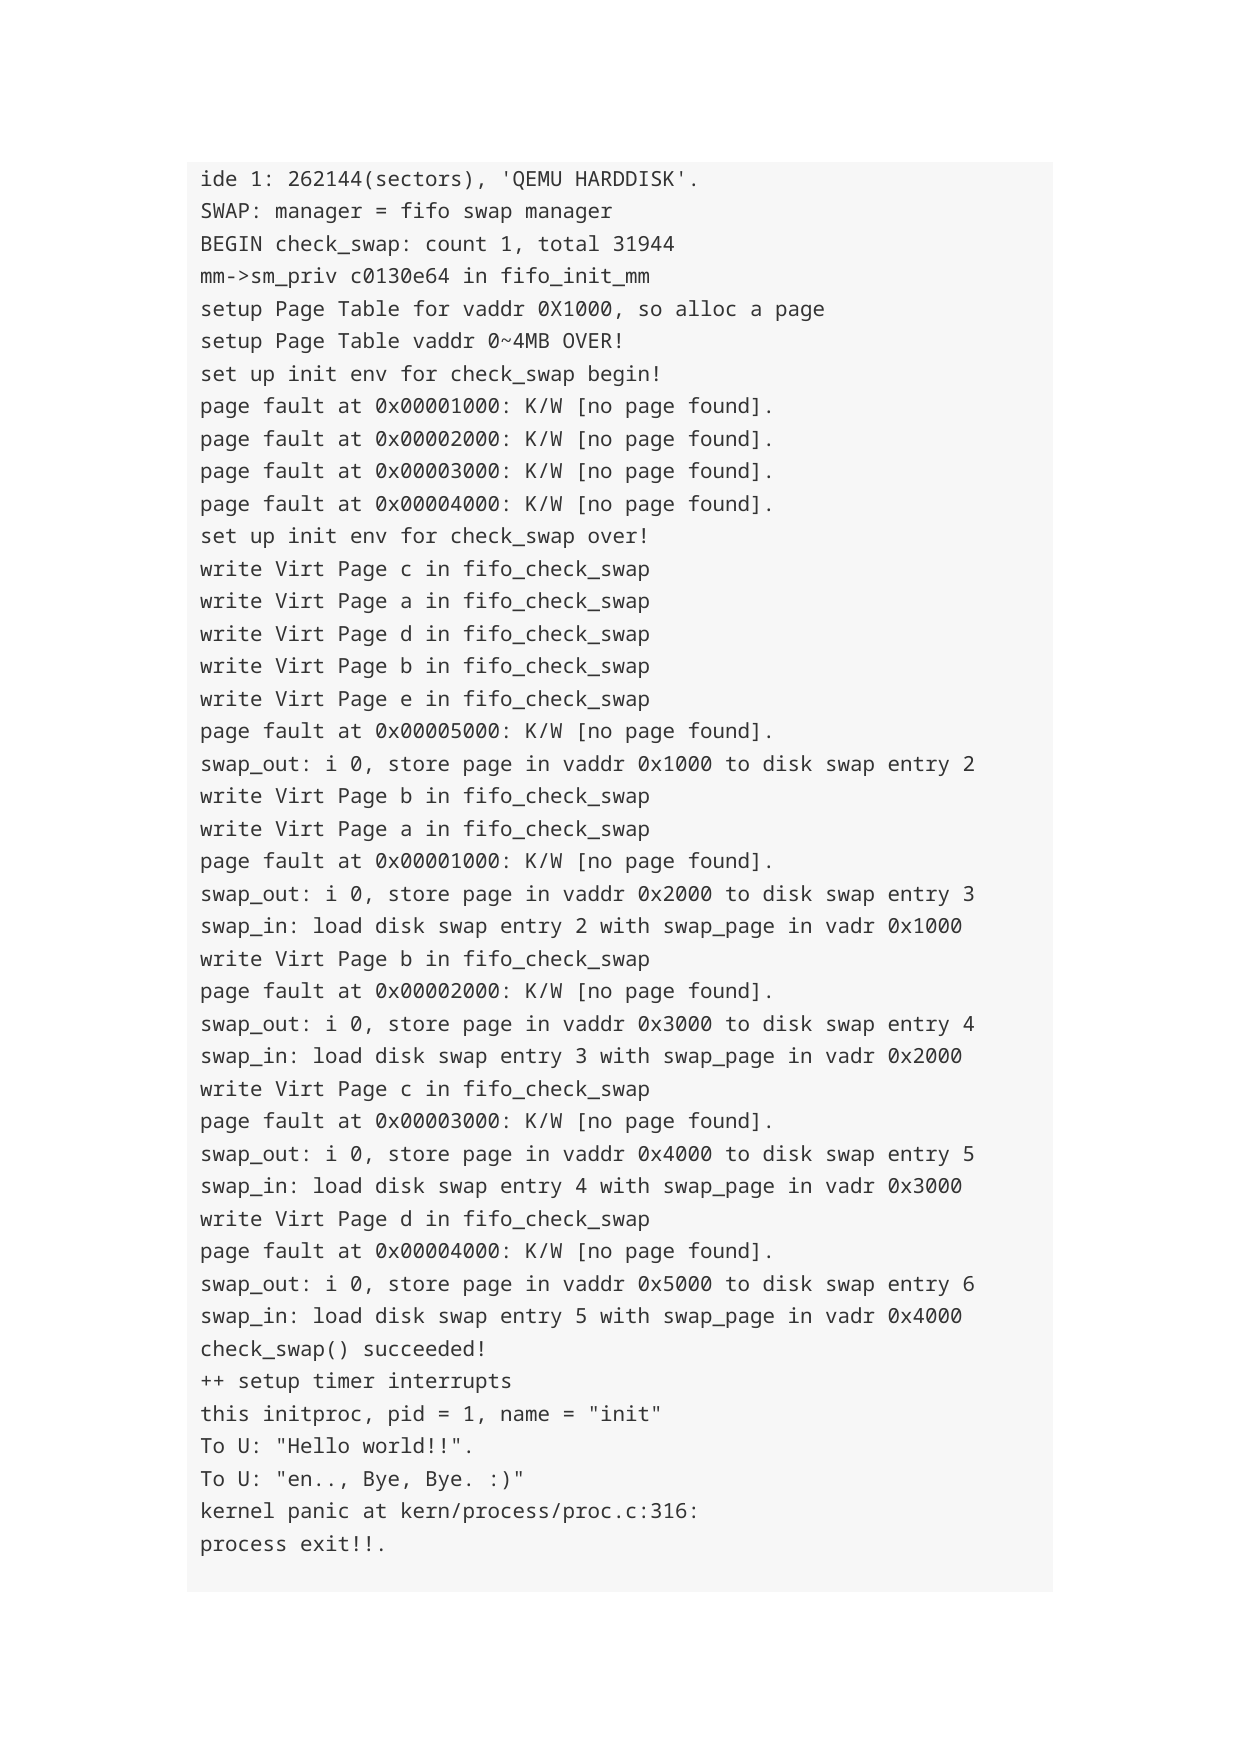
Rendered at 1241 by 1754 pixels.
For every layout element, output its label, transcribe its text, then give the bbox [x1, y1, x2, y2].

text set up init env for check_swap begin! [187, 357, 1053, 389]
text write Virt Page b in fifo_check_swap [187, 779, 1053, 812]
text swap_in: load disk swap entry 2 with swap_page in vadr 0x1000 [187, 909, 1053, 942]
text write Virt Page d in fifo_check_swap [187, 617, 1053, 649]
text setup Page Table for vaddr 0X1000, so alloc a page [187, 292, 1053, 324]
text ide 1: 262144(sectors), 'QEMU HARDDISK'. [187, 162, 1053, 194]
text BEGIN check_swap: count 1, total 31944 [187, 227, 1053, 259]
text swap_out: i 0, store page in vaddr 0x1000 to disk swap entry 2 [187, 747, 1053, 779]
text To U: "Hello world!!". [187, 1429, 1053, 1462]
text mm->sm_priv c0130e64 in fifo_init_mm [187, 259, 1053, 292]
text page fault at 0x00003000: K/W [no page found]. [187, 454, 1053, 487]
text swap_in: load disk swap entry 3 with swap_page in vadr 0x2000 [187, 1039, 1053, 1072]
text page fault at 0x00002000: K/W [no page found]. [187, 422, 1053, 454]
text write Virt Page c in fifo_check_swap [187, 552, 1053, 584]
text set up init env for check_swap over! [187, 519, 1053, 552]
text swap_in: load disk swap entry 5 with swap_page in vadr 0x4000 [187, 1299, 1053, 1332]
text page fault at 0x00004000: K/W [no page found]. [187, 487, 1053, 519]
text swap_in: load disk swap entry 4 with swap_page in vadr 0x3000 [187, 1169, 1053, 1202]
text write Virt Page a in fifo_check_swap [187, 812, 1053, 844]
text swap_out: i 0, store page in vaddr 0x3000 to disk swap entry 4 [187, 1007, 1053, 1039]
text page fault at 0x00002000: K/W [no page found]. [187, 974, 1053, 1007]
text write Virt Page d in fifo_check_swap [187, 1202, 1053, 1234]
text SWAP: manager = fifo swap manager [187, 194, 1053, 227]
text write Virt Page b in fifo_check_swap [187, 942, 1053, 974]
text page fault at 0x00003000: K/W [no page found]. [187, 1104, 1053, 1137]
text process exit!!. [187, 1527, 1053, 1559]
text setup Page Table vaddr 0~4MB OVER! [187, 324, 1053, 357]
text write Virt Page e in fifo_check_swap [187, 682, 1053, 714]
text To U: "en.., Bye, Bye. :)" [187, 1462, 1053, 1494]
text page fault at 0x00005000: K/W [no page found]. [187, 714, 1053, 747]
text swap_out: i 0, store page in vaddr 0x2000 to disk swap entry 3 [187, 877, 1053, 909]
text swap_out: i 0, store page in vaddr 0x4000 to disk swap entry 5 [187, 1137, 1053, 1169]
text write Virt Page c in fifo_check_swap [187, 1072, 1053, 1104]
text swap_out: i 0, store page in vaddr 0x5000 to disk swap entry 6 [187, 1267, 1053, 1299]
text kernel panic at kern/process/proc.c:316: [187, 1494, 1053, 1527]
text page fault at 0x00004000: K/W [no page found]. [187, 1234, 1053, 1267]
text page fault at 0x00001000: K/W [no page found]. [187, 844, 1053, 877]
text write Virt Page a in fifo_check_swap [187, 584, 1053, 617]
text write Virt Page b in fifo_check_swap [187, 649, 1053, 682]
text check_swap() succeeded! [187, 1332, 1053, 1364]
text this initproc, pid = 1, name = "init" [187, 1397, 1053, 1429]
text page fault at 0x00001000: K/W [no page found]. [187, 389, 1053, 422]
text ++ setup timer interrupts [187, 1364, 1053, 1397]
